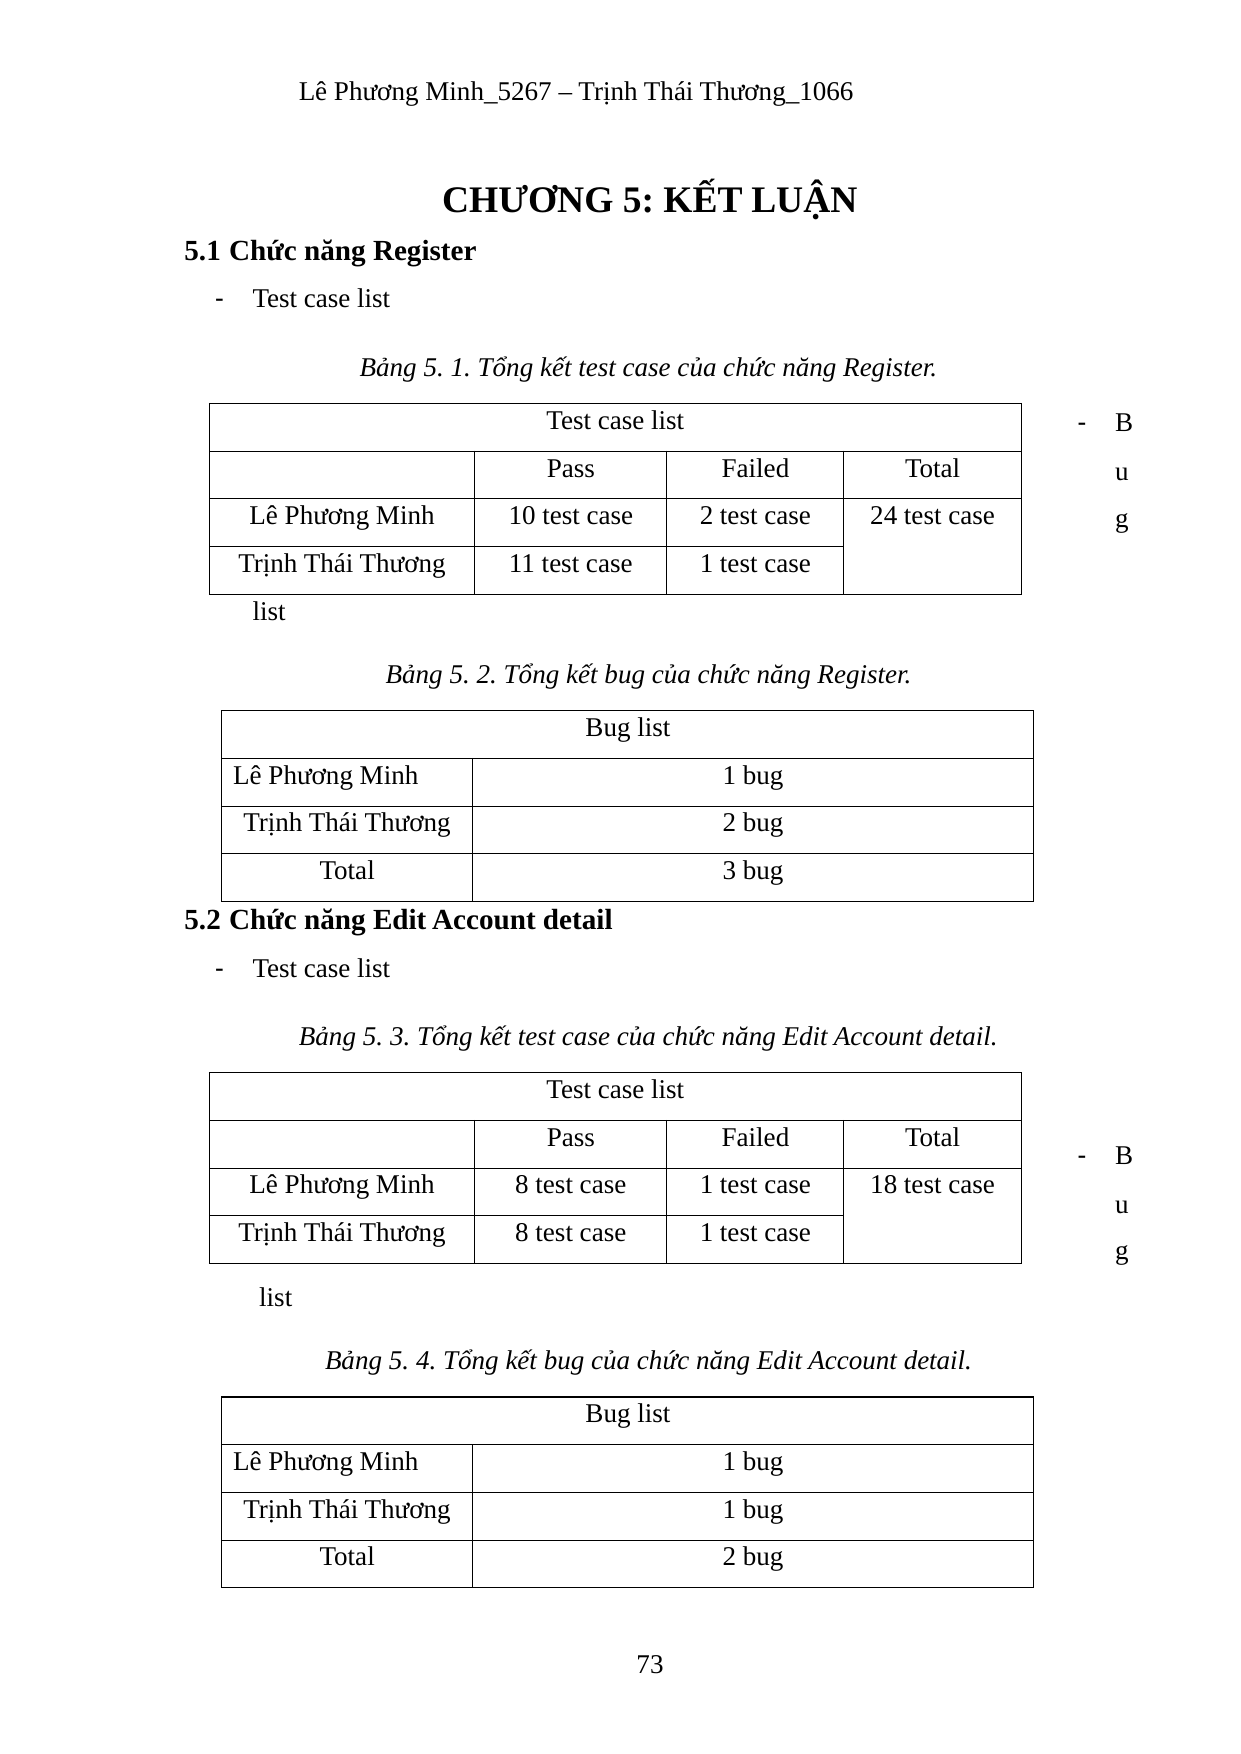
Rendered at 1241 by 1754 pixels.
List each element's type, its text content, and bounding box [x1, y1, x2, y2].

table_header Test case list [210, 404, 1021, 451]
table_cell Total [844, 1121, 1021, 1167]
table_cell Lê Phương Minh [222, 1445, 472, 1492]
subtitle Chức năng Edit Account detail [184, 902, 1122, 936]
table_cell 24 test case [844, 499, 1021, 594]
table_cell 2 bug [473, 807, 1033, 853]
list Test case list [215, 948, 1122, 985]
list Bug list [215, 1135, 1122, 1312]
table_cell 1 test case [667, 1169, 843, 1215]
table_cell Total [222, 854, 472, 901]
table_cell [210, 1121, 474, 1167]
table_cell 11 test case [475, 547, 666, 594]
table_cell Pass [475, 1121, 666, 1167]
list Test case list [215, 279, 1122, 316]
table_cell Trịnh Thái Thương [222, 1493, 472, 1539]
table_cell Trịnh Thái Thương [210, 1216, 474, 1263]
table_cell Lê Phương Minh [210, 499, 474, 546]
table_cell 8 test case [475, 1169, 666, 1215]
subtitle Chức năng Register [184, 233, 1122, 266]
table_cell Failed [667, 1121, 843, 1167]
table_cell 1 test case [667, 547, 843, 594]
table_cell 1 test case [667, 1216, 843, 1263]
table_cell 1 bug [473, 1493, 1033, 1539]
table_cell 8 test case [475, 1216, 666, 1263]
table_cell 2 bug [473, 1541, 1033, 1587]
text Bảng 5. 4. Tổng kết bug của chức năng Edit Account detail. [177, 1344, 1122, 1376]
text Bảng 5. 2. Tổng kết bug của chức năng Register. [177, 658, 1122, 689]
text Bảng 5. 3. Tổng kết test case của chức năng Edit Account detail. [177, 1020, 1122, 1051]
table_cell 3 bug [473, 854, 1033, 901]
table_cell 2 test case [667, 499, 843, 546]
table_cell 10 test case [475, 499, 666, 546]
table_cell Failed [667, 452, 843, 498]
table_cell 1 bug [473, 759, 1033, 806]
table_cell Total [222, 1541, 472, 1587]
table_header Bug list [222, 711, 1033, 758]
table_cell 18 test case [844, 1169, 1021, 1263]
text Bảng 5. 1. Tổng kết test case của chức năng Register. [177, 351, 1122, 382]
table_header Test case list [210, 1073, 1021, 1120]
table_header Bug list [222, 1398, 1033, 1444]
subtitle CHƯƠNG 5: KẾT LUẬN [177, 177, 1122, 220]
table_cell Lê Phương Minh [222, 759, 472, 806]
table_cell Trịnh Thái Thương [210, 547, 474, 594]
table_cell Trịnh Thái Thương [222, 807, 472, 853]
table_cell Lê Phương Minh [210, 1169, 474, 1215]
table_cell Pass [475, 452, 666, 498]
table_cell [210, 452, 474, 498]
table_cell Total [844, 452, 1021, 498]
table_cell 1 bug [473, 1445, 1033, 1492]
list Bug list [215, 403, 1122, 626]
